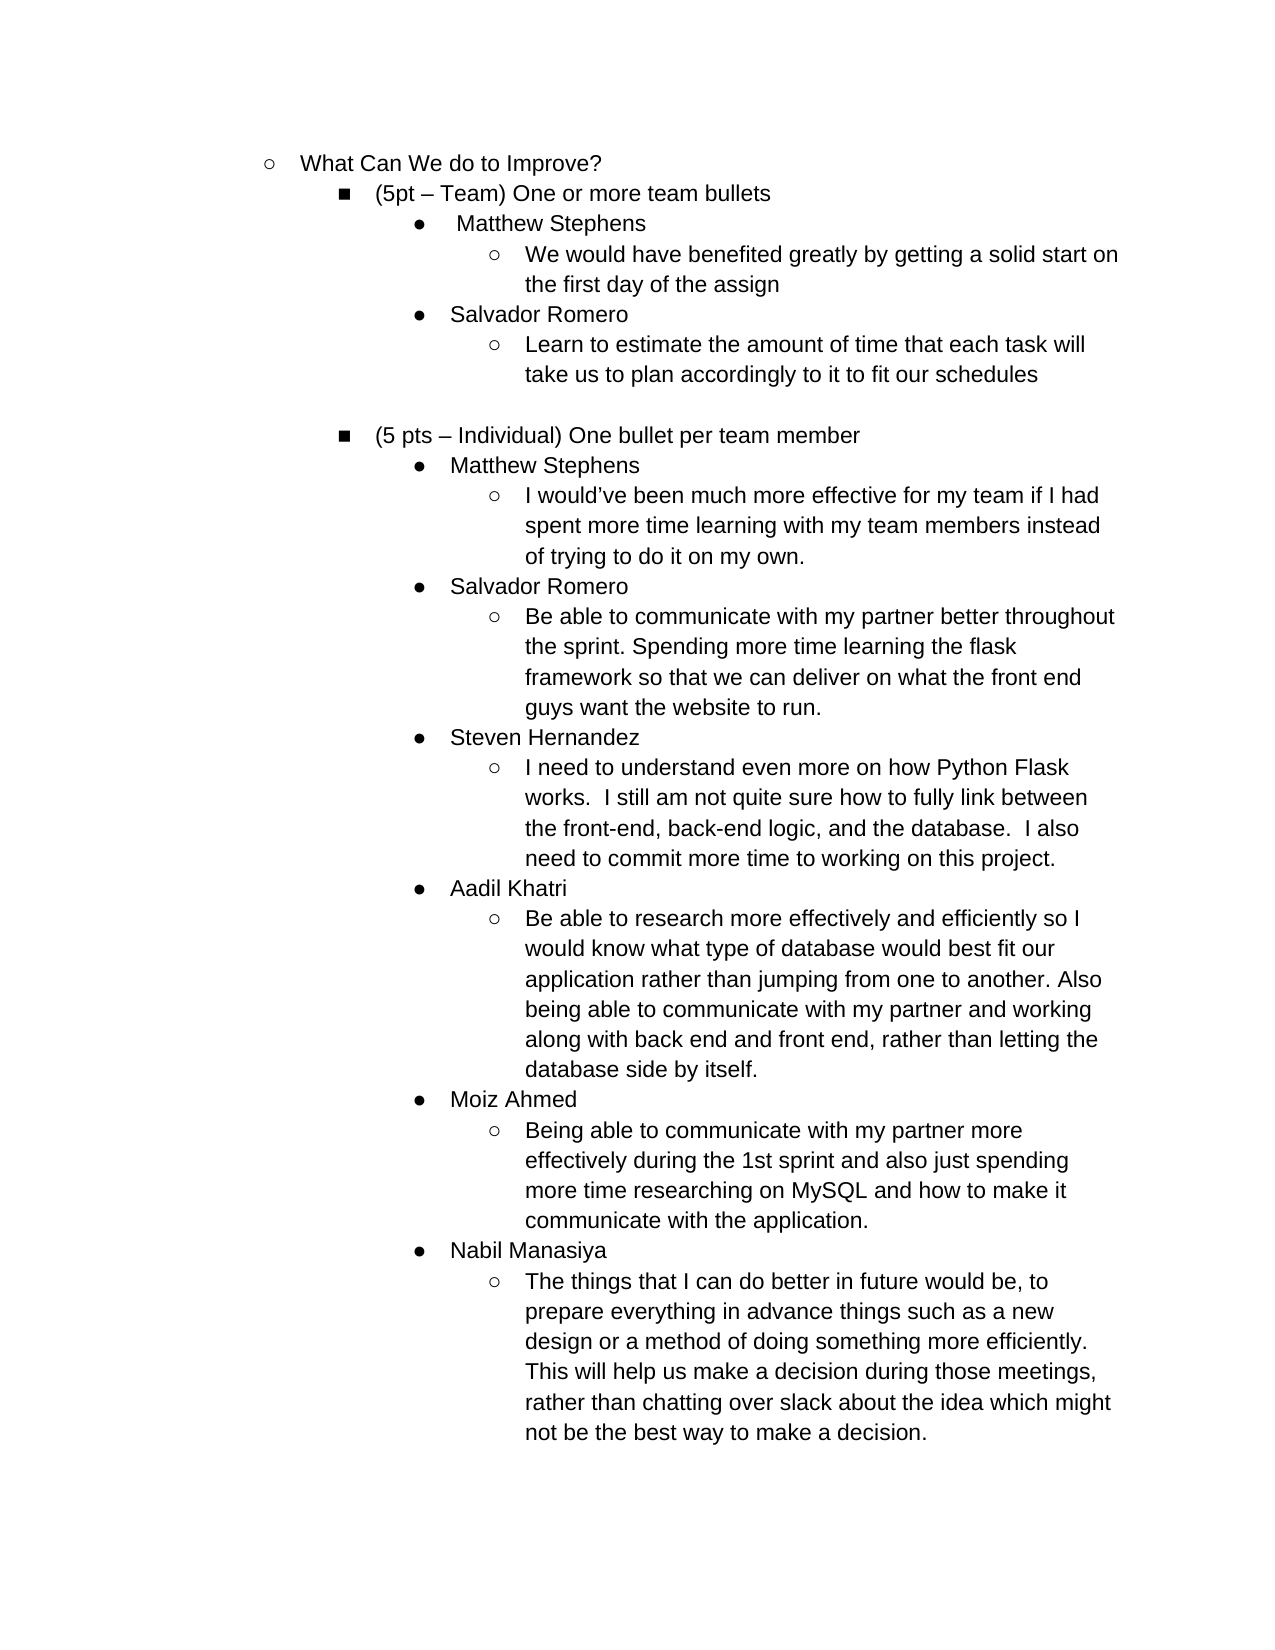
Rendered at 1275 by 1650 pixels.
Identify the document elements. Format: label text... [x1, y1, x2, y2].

list (5 pts – Individual) One bullet per team member [337, 422, 1125, 448]
list Salvador Romero [412, 301, 1125, 327]
list Moiz Ahmed [412, 1086, 1125, 1113]
list I need to understand even more on how Python Flask works. I still am not quite sure how to fully link between the front-end, back-end logic, and the database. I also need to commit more time to working on this project. [487, 754, 1125, 871]
list (5pt – Team) One or more team bullets [337, 180, 1125, 207]
list I would’ve been much more effective for my team if I had spent more time learning with my team members instead of trying to do it on my own. [487, 482, 1125, 569]
list Matthew Stephens [412, 452, 1125, 478]
list Learn to estimate the amount of time that each task will take us to plan accordingly to it to fit our schedules [487, 331, 1125, 388]
list We would have benefited greatly by getting a solid start on the first day of the assign [487, 241, 1125, 297]
list What Can We do to Improve? [262, 150, 1125, 176]
list Steven Hernandez [412, 724, 1125, 750]
list Being able to communicate with my partner more effectively during the 1st sprint and also just spending more time researching on MySQL and how to make it communicate with the application. [487, 1117, 1125, 1234]
list Aadil Khatri [412, 875, 1125, 901]
list Be able to research more effectively and efficiently so I would know what type of database would best fit our application rather than jumping from one to another. Also being able to communicate with my partner and working along with back end and front end, rather than letting the database side by itself. [487, 905, 1125, 1083]
list Be able to communicate with my partner better throughout the sprint. Spending more time learning the flask framework so that we can deliver on what the front end guys want the website to run. [487, 603, 1125, 720]
list Nabil Manasiya [412, 1237, 1125, 1264]
list The things that I can do better in future would be, to prepare everything in advance things such as a new design or a method of doing something more efficiently. This will help us make a decision during those meetings, rather than chatting over slack about the idea which might not be the best way to make a decision. [487, 1268, 1125, 1445]
list Matthew Stephens [412, 210, 1125, 237]
list Salvador Romero [412, 573, 1125, 599]
